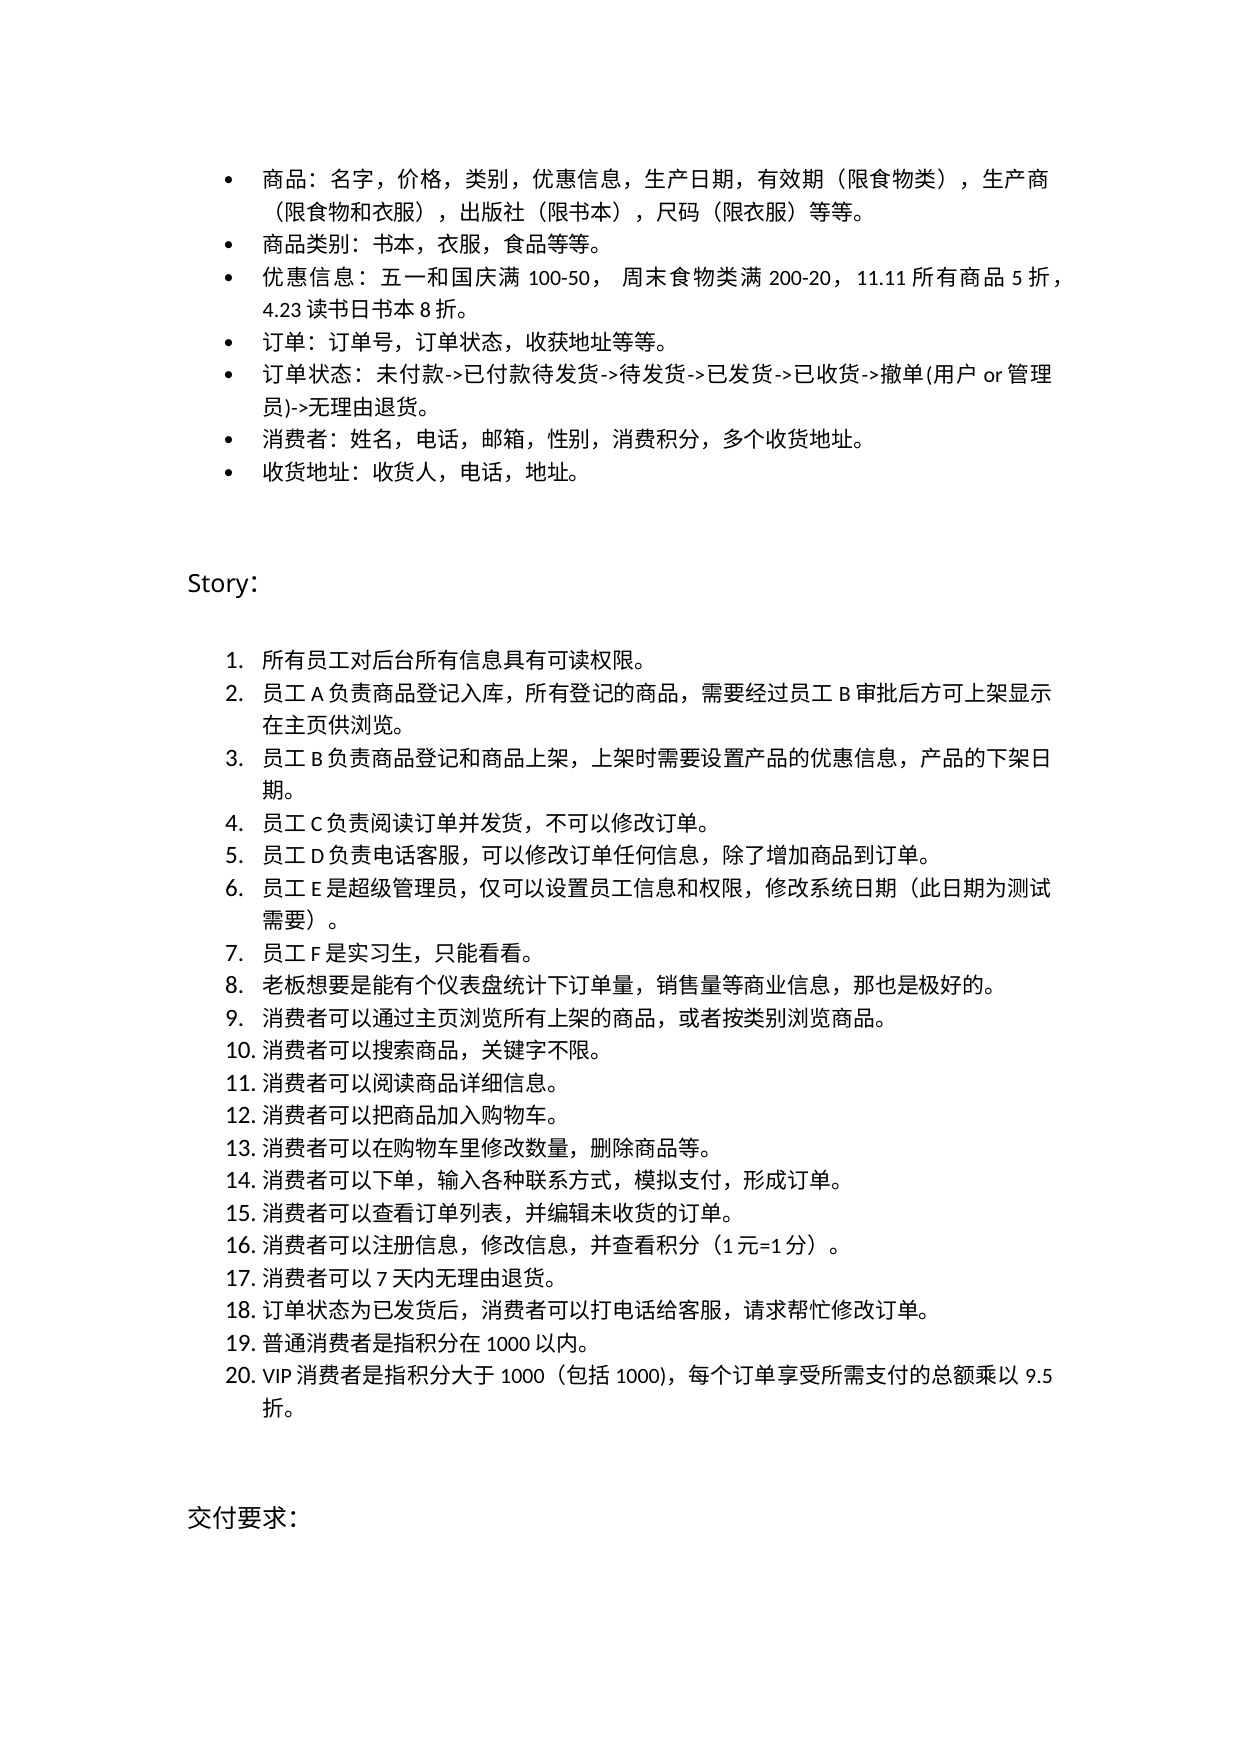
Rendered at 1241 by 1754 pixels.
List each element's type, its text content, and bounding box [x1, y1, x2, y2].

list 员工C负责阅读订单并发货，不可以修改订单。 [225, 805, 1053, 838]
text Story： [187, 549, 1053, 614]
list 消费者：姓名，电话，邮箱，性别，消费积分，多个收货地址。 [225, 422, 1053, 454]
list 收货地址：收货人，电话，地址。 [225, 454, 1053, 487]
list 订单状态为已发货后，消费者可以打电话给客服，请求帮忙修改订单。 [225, 1293, 1053, 1325]
list 员工D负责电话客服，可以修改订单任何信息，除了增加商品到订单。 [225, 838, 1053, 870]
list 订单状态：未付款->已付款待发货->待发货->已发货->已收货->撤单(用户or管理员)->无理由退货。 [225, 357, 1053, 422]
list 员工E是超级管理员，仅可以设置员工信息和权限，修改系统日期（此日期为测试需要）。 [225, 870, 1053, 935]
list 所有员工对后台所有信息具有可读权限。 [225, 643, 1053, 675]
list 消费者可以查看订单列表，并编辑未收货的订单。 [225, 1195, 1053, 1228]
list VIP消费者是指积分大于1000（包括1000)，每个订单享受所需支付的总额乘以9.5折。 [225, 1358, 1053, 1423]
list 消费者可以把商品加入购物车。 [225, 1098, 1053, 1130]
list 消费者可以7天内无理由退货。 [225, 1260, 1053, 1293]
list 优惠信息：五一和国庆满100-50， 周末食物类满200-20，11.11所有商品5折，4.23读书日书本8折。 [225, 259, 1053, 324]
list 老板想要是能有个仪表盘统计下订单量，销售量等商业信息，那也是极好的。 [225, 968, 1053, 1000]
list 员工B负责商品登记和商品上架，上架时需要设置产品的优惠信息，产品的下架日期。 [225, 740, 1053, 805]
list 员工F是实习生，只能看看。 [225, 935, 1053, 968]
list 商品类别：书本，衣服，食品等等。 [225, 227, 1053, 259]
list 商品：名字，价格，类别，优惠信息，生产日期，有效期（限食物类），生产商（限食物和衣服），出版社（限书本），尺码（限衣服）等等。 [225, 162, 1053, 227]
list 消费者可以通过主页浏览所有上架的商品，或者按类别浏览商品。 [225, 1000, 1053, 1033]
list 消费者可以阅读商品详细信息。 [225, 1065, 1053, 1098]
list 消费者可以下单，输入各种联系方式，模拟支付，形成订单。 [225, 1163, 1053, 1195]
list 消费者可以搜索商品，关键字不限。 [225, 1033, 1053, 1065]
text 交付要求： [187, 1484, 1053, 1549]
list 消费者可以在购物车里修改数量，删除商品等。 [225, 1130, 1053, 1163]
list 普通消费者是指积分在1000以内。 [225, 1325, 1053, 1358]
list 消费者可以注册信息，修改信息，并查看积分（1元=1分）。 [225, 1228, 1053, 1260]
list 订单：订单号，订单状态，收获地址等等。 [225, 324, 1053, 357]
list 员工A负责商品登记入库，所有登记的商品，需要经过员工B审批后方可上架显示在主页供浏览。 [225, 675, 1053, 740]
